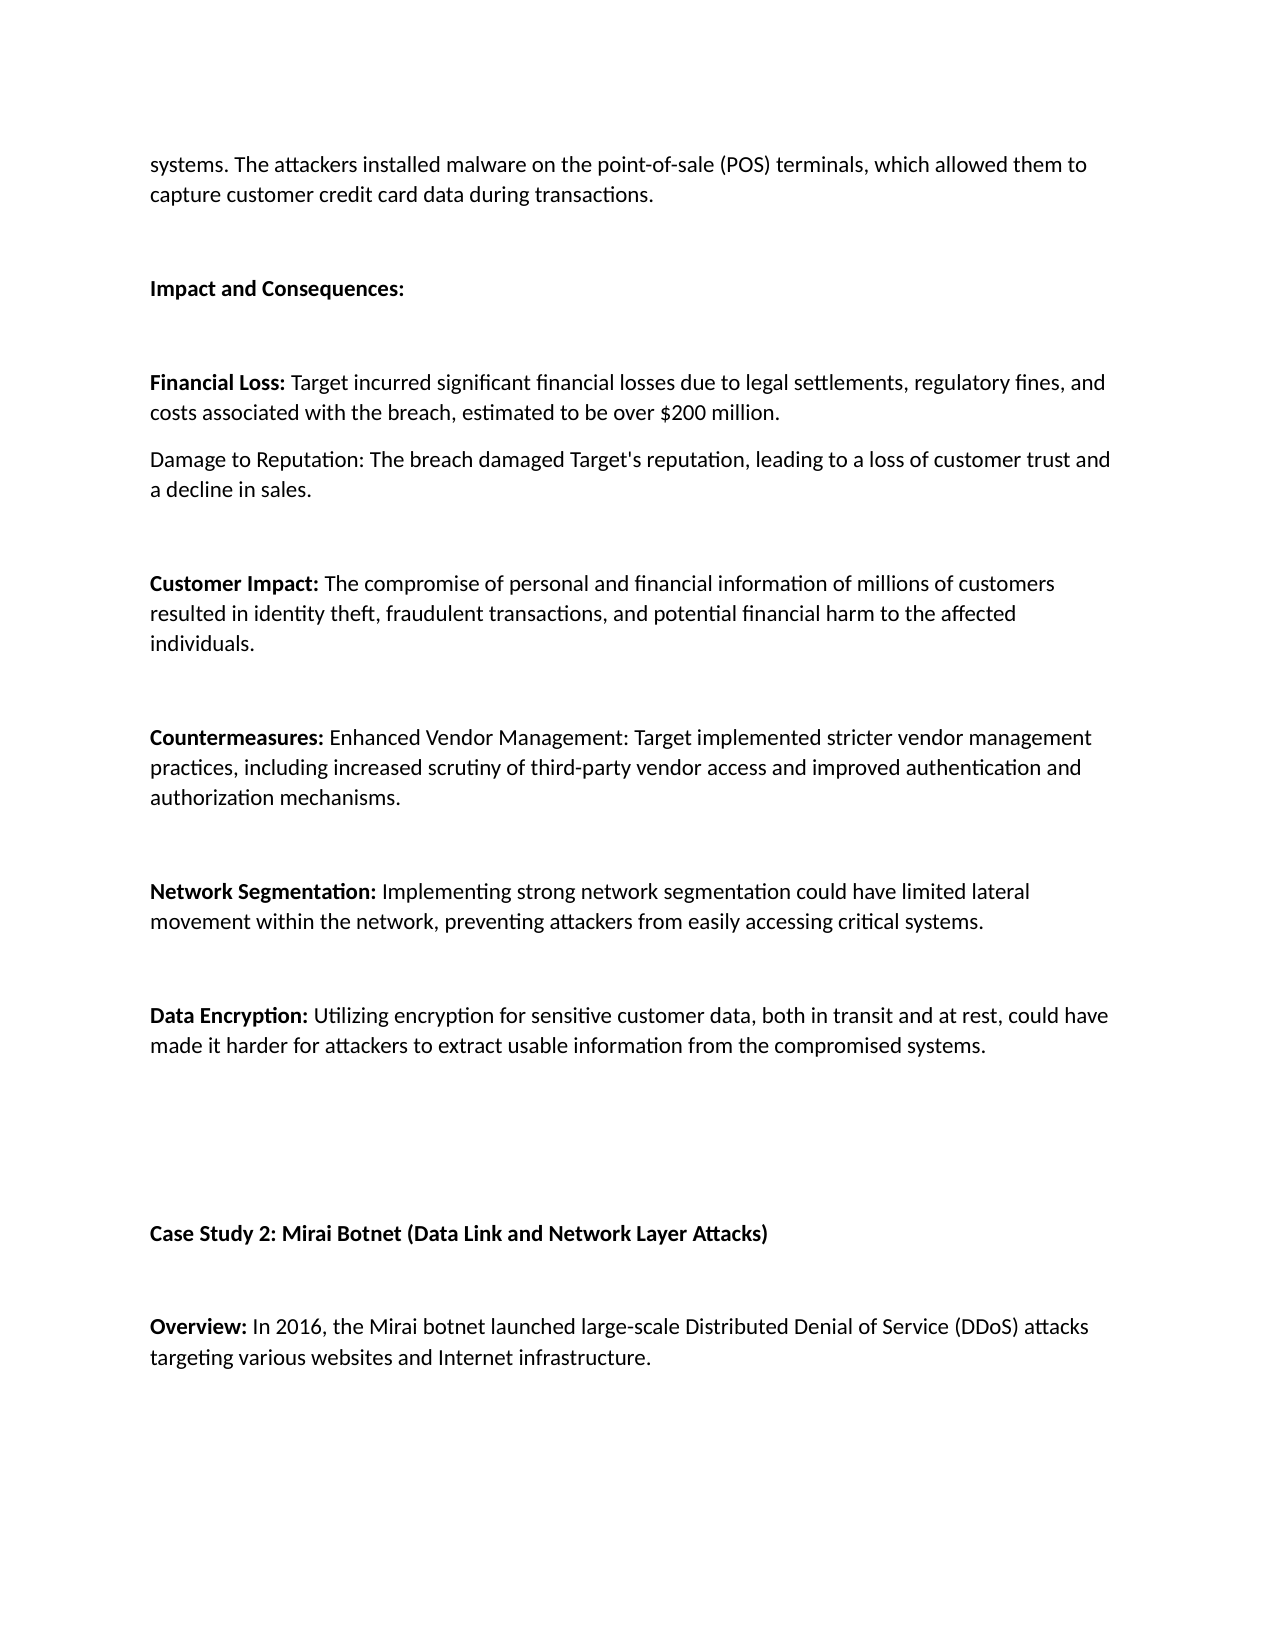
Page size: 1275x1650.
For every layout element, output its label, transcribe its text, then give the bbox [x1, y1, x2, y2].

text Overview: In 2016, the Mirai botnet launched large-scale Distributed Denial of Service (DDoS) attacks targeting various websites and Internet infrastructure. [150, 1312, 1125, 1371]
text Case Study 2: Mirai Botnet (Data Link and Network Layer Attacks) [150, 1219, 1125, 1247]
text Impact and Consequences: [150, 274, 1125, 302]
text Countermeasures: Enhanced Vendor Management: Target implemented stricter vendor management practices, including increased scrutiny of third-party vendor access and improved authentication and authorization mechanisms. [150, 723, 1125, 811]
text Damage to Reputation: The breach damaged Target's reputation, leading to a loss of customer trust and a decline in sales. [150, 445, 1125, 503]
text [150, 150, 1125, 208]
text Network Segmentation: Implementing strong network segmentation could have limited lateral movement within the network, preventing attackers from easily accessing critical systems. [150, 877, 1125, 935]
text Financial Loss: Target incurred significant financial losses due to legal settlements, regulatory fines, and costs associated with the breach, estimated to be over $200 million. [150, 368, 1125, 426]
text Customer Impact: The compromise of personal and financial information of millions of customers resulted in identity theft, fraudulent transactions, and potential financial harm to the affected individuals. [150, 569, 1125, 657]
text Data Encryption: Utilizing encryption for sensitive customer data, both in transit and at rest, could have made it harder for attackers to extract usable information from the compromised systems. [150, 1001, 1125, 1059]
